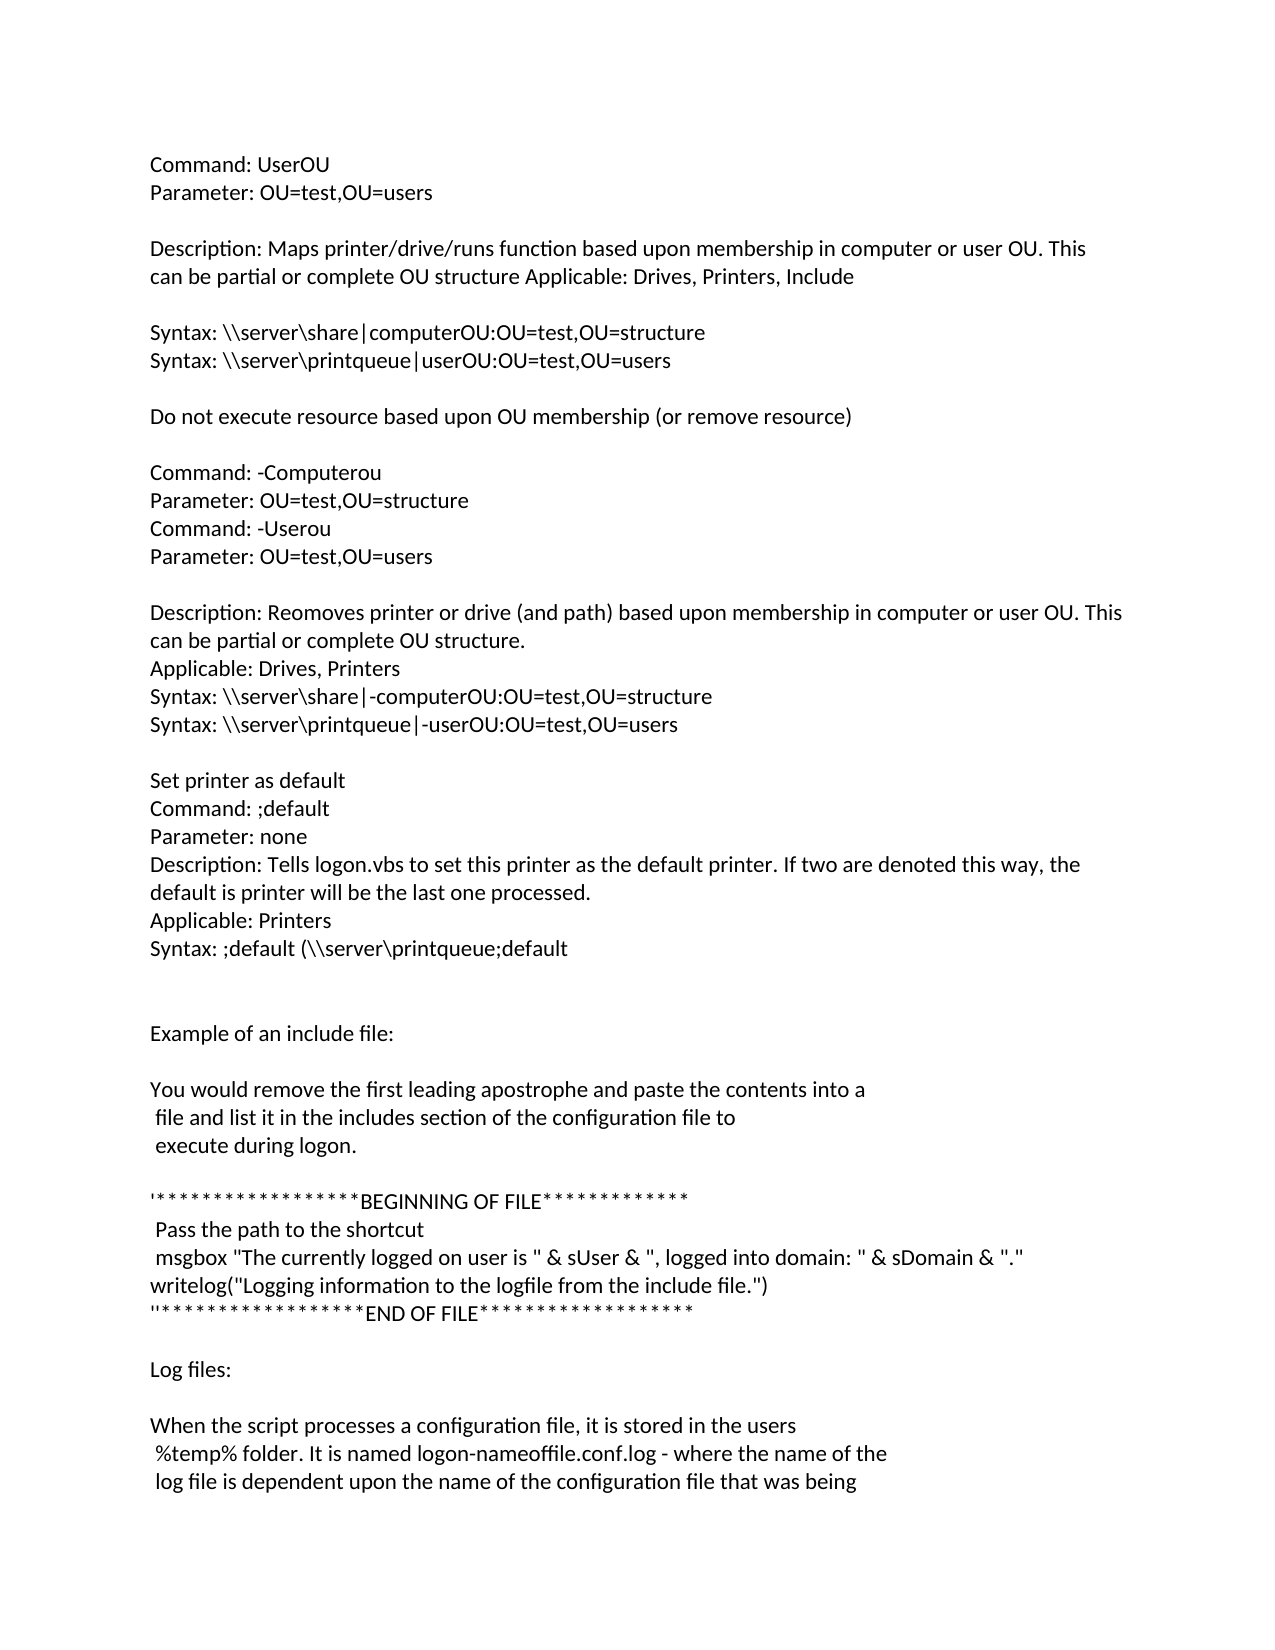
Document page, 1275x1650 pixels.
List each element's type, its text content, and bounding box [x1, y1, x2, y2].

text Syntax: ;default (\\server\printqueue;default [150, 934, 1125, 963]
text log file is dependent upon the name of the configuration file that was being [150, 1467, 1125, 1495]
text execute during logon. [150, 1131, 1125, 1159]
text Command: ;default [150, 794, 1125, 822]
text Parameter: OU=test,OU=structure [150, 486, 1125, 514]
text %temp% folder. It is named logon-nameoffile.conf.log - where the name of the [150, 1439, 1125, 1467]
text Pass the path to the shortcut [150, 1215, 1125, 1243]
text ''******************END OF FILE******************* [150, 1299, 1125, 1327]
text file and list it in the includes section of the configuration file to [150, 1103, 1125, 1131]
text Description: Tells logon.vbs to set this printer as the default printer. If two are denoted this way, the default is printer will be the last one processed. [150, 851, 1125, 907]
text Set printer as default [150, 766, 1125, 794]
text You would remove the first leading apostrophe and paste the contents into a [150, 1075, 1125, 1103]
text When the script processes a configuration file, it is stored in the users [150, 1411, 1125, 1439]
text Syntax: \\server\share|computerOU:OU=test,OU=structure [150, 318, 1125, 346]
text Description: Maps printer/drive/runs function based upon membership in computer or user OU. This can be partial or complete OU structure Applicable: Drives, Printers, Include [150, 234, 1125, 290]
text Parameter: OU=test,OU=users [150, 178, 1125, 206]
text Example of an include file: [150, 1019, 1125, 1047]
text Do not execute resource based upon OU membership (or remove resource) [150, 402, 1125, 430]
text Parameter: OU=test,OU=users [150, 542, 1125, 570]
text Command: -Computerou [150, 458, 1125, 486]
text Syntax: \\server\printqueue|-userOU:OU=test,OU=users [150, 710, 1125, 738]
text Syntax: \\server\printqueue|userOU:OU=test,OU=users [150, 346, 1125, 374]
text Parameter: none [150, 822, 1125, 851]
text Applicable: Drives, Printers [150, 654, 1125, 682]
text Syntax: \\server\share|-computerOU:OU=test,OU=structure [150, 682, 1125, 710]
text Log files: [150, 1355, 1125, 1383]
text Command: UserOU [150, 150, 1125, 178]
text '******************BEGINNING OF FILE************* [150, 1187, 1125, 1215]
text Command: -Userou [150, 514, 1125, 542]
text msgbox "The currently logged on user is " & sUser & ", logged into domain: " & sDomain & "." writelog("Logging information to the logfile from the include file.") [150, 1243, 1125, 1299]
text Applicable: Printers [150, 907, 1125, 934]
text Description: Reomoves printer or drive (and path) based upon membership in computer or user OU. This can be partial or complete OU structure. [150, 598, 1125, 654]
